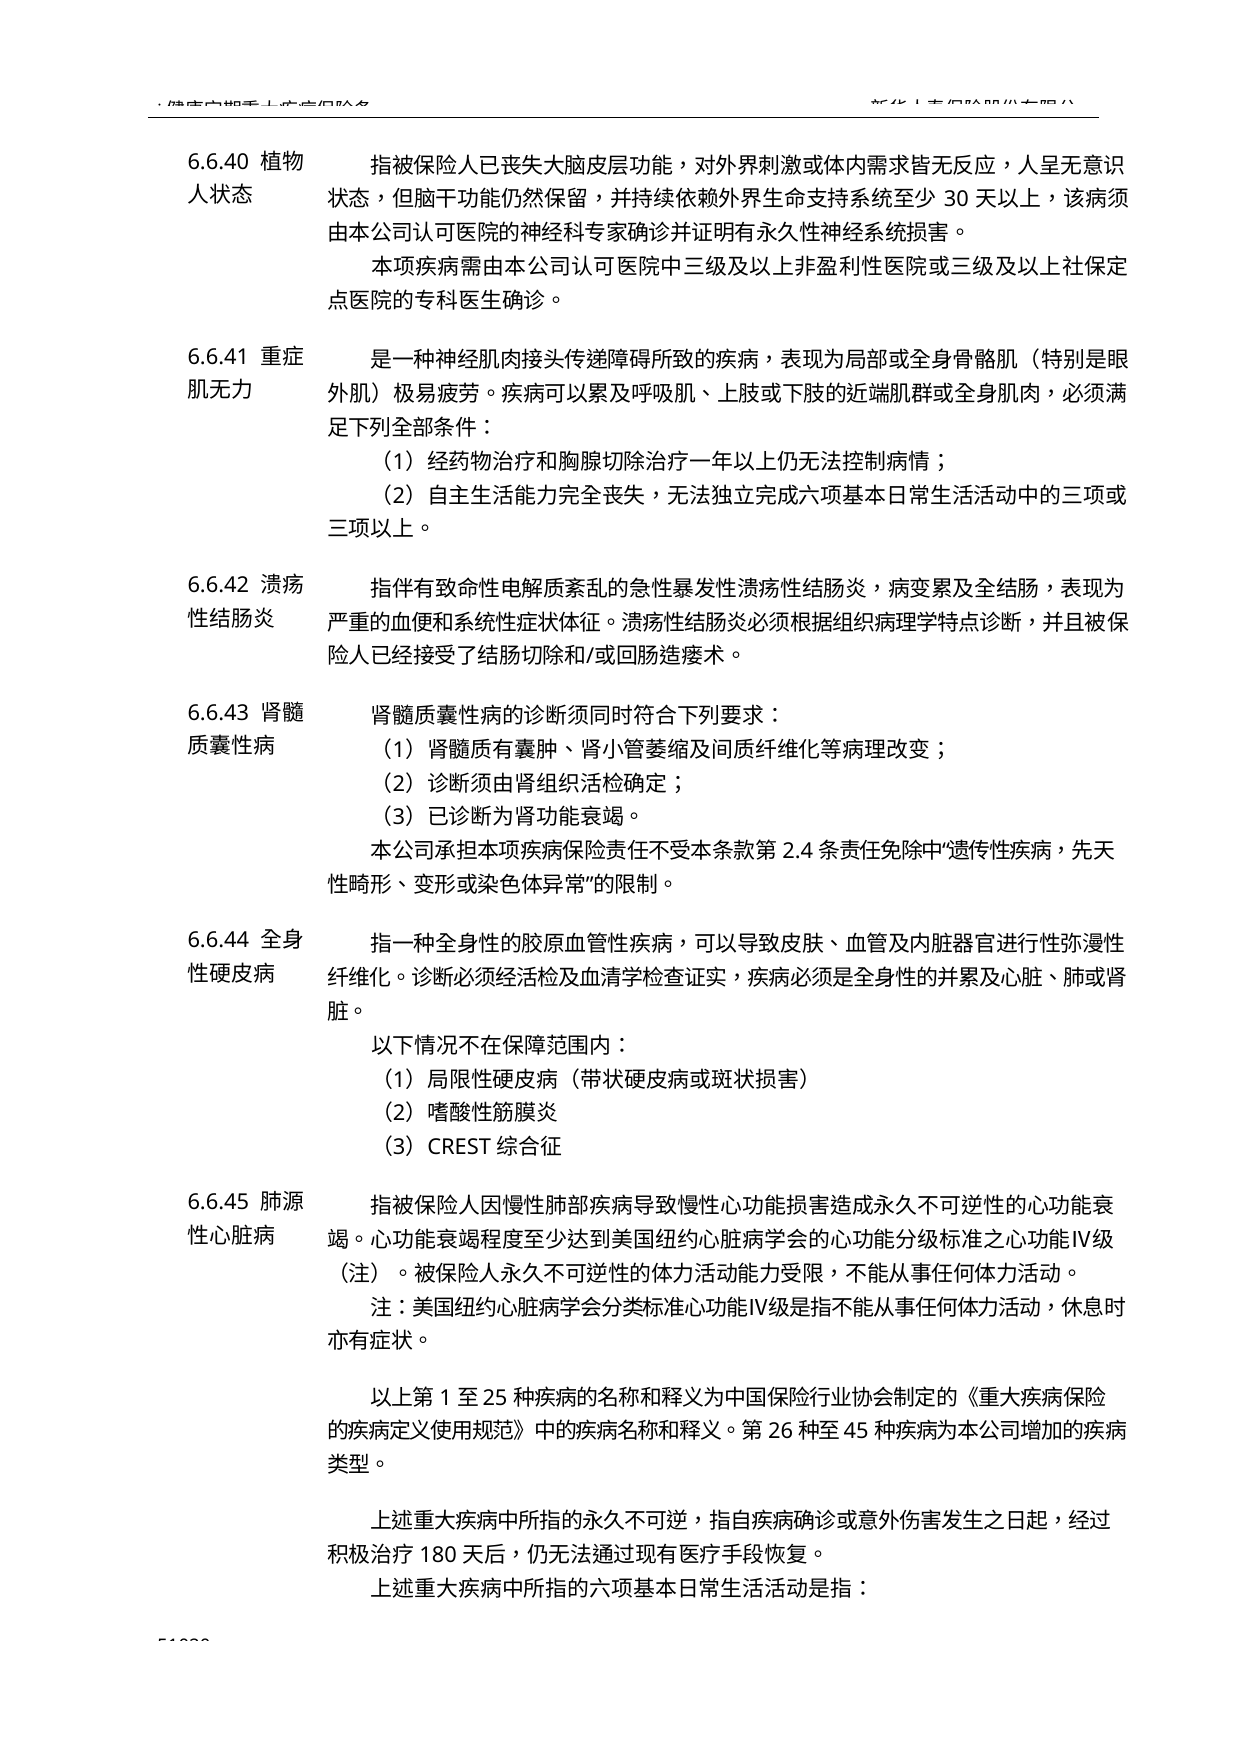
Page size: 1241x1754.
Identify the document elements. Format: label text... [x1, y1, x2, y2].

text 上述重大疾病中所指的永久不可逆，指自疾病确诊或意外伤害发生之日起，经过积极治疗 180 天后，仍无法通过现有医疗手段恢复。 [327, 1505, 1129, 1568]
list 重症肌无力 [187, 341, 304, 404]
list 植物人状态 [187, 146, 304, 209]
text （1）肾髓质有囊肿、肾小管萎缩及间质纤维化等病理改变； [371, 734, 1140, 764]
text 的疾病定义使用规范》中的疾病名称和释义。第 26 种至 45 种疾病为本公司增加的疾病类型。 [327, 1415, 1129, 1479]
text （1）局限性硬皮病（带状硬皮病或斑状损害） [371, 1064, 1140, 1093]
list 全身性硬皮病 [187, 924, 304, 988]
list 溃疡性结肠炎 [187, 569, 304, 633]
text 本公司承担本项疾病保险责任不受本条款第 2.4 条责任免除中“遗传性疾病，先天性畸形、变形或染色体异常”的限制。 [327, 835, 1129, 898]
list 肺源性心脏病 [187, 1186, 304, 1250]
text 指一种全身性的胶原血管性疾病，可以导致皮肤、血管及内脏器官进行性弥漫性纤维化。诊断必须经活检及血清学检查证实，疾病必须是全身性的并累及心脏、肺或肾脏。 [327, 928, 1129, 1025]
text 注：美国纽约心脏病学会分类标准心功能Ⅳ级是指不能从事任何体力活动，休息时亦有症状。 [327, 1292, 1129, 1355]
text （3）CREST 综合征 [371, 1131, 1140, 1161]
text 本项疾病需由本公司认可医院中三级及以上非盈利性医院或三级及以上社保定点医院的专科医生确诊。 [327, 251, 1129, 315]
text 指被保险人已丧失大脑皮层功能，对外界刺激或体内需求皆无反应，人呈无意识状态，但脑干功能仍然保留，并持续依赖外界生命支持系统至少 30 天以上，该病须由本公司认可医院的神经科专家确诊并证明有永久性神经系统损害。 [327, 149, 1129, 247]
text 指被保险人因慢性肺部疾病导致慢性心功能损害造成永久不可逆性的心功能衰竭。心功能衰竭程度至少达到美国纽约心脏病学会的心功能分级标准之心功能Ⅳ级 [327, 1190, 1129, 1253]
text 以上第 1 至 25 种疾病的名称和释义为中国保险行业协会制定的《重大疾病保险 [371, 1382, 1140, 1412]
list 肾髓质囊性病 [187, 696, 304, 760]
text 上述重大疾病中所指的六项基本日常生活活动是指： [371, 1573, 1140, 1603]
text （2）自主生活能力完全丧失，无法独立完成六项基本日常生活活动中的三项或三项以上。 [327, 480, 1129, 543]
text 以下情况不在保障范围内： [371, 1030, 1140, 1060]
text （3）已诊断为肾功能衰竭。 [371, 801, 1140, 831]
text 是一种神经肌肉接头传递障碍所致的疾病，表现为局部或全身骨骼肌（特别是眼外肌）极易疲劳。疾病可以累及呼吸肌、上肢或下肢的近端肌群或全身肌肉，必须满足下列全部条件： [327, 344, 1129, 442]
text 肾髓质囊性病的诊断须同时符合下列要求： [371, 700, 1140, 730]
text （2）嗜酸性筋膜炎 [371, 1097, 1140, 1127]
text 指伴有致命性电解质紊乱的急性暴发性溃疡性结肠炎，病变累及全结肠，表现为严重的血便和系统性症状体征。溃疡性结肠炎必须根据组织病理学特点诊断，并且被保险人已经接受了结肠切除和/或回肠造瘘术。 [327, 573, 1129, 670]
text （2）诊断须由肾组织活检确定； [371, 768, 1140, 797]
text （1）经药物治疗和胸腺切除治疗一年以上仍无法控制病情； [371, 446, 1140, 476]
text （注）。被保险人永久不可逆性的体力活动能力受限，不能从事任何体力活动。 [327, 1258, 1140, 1288]
